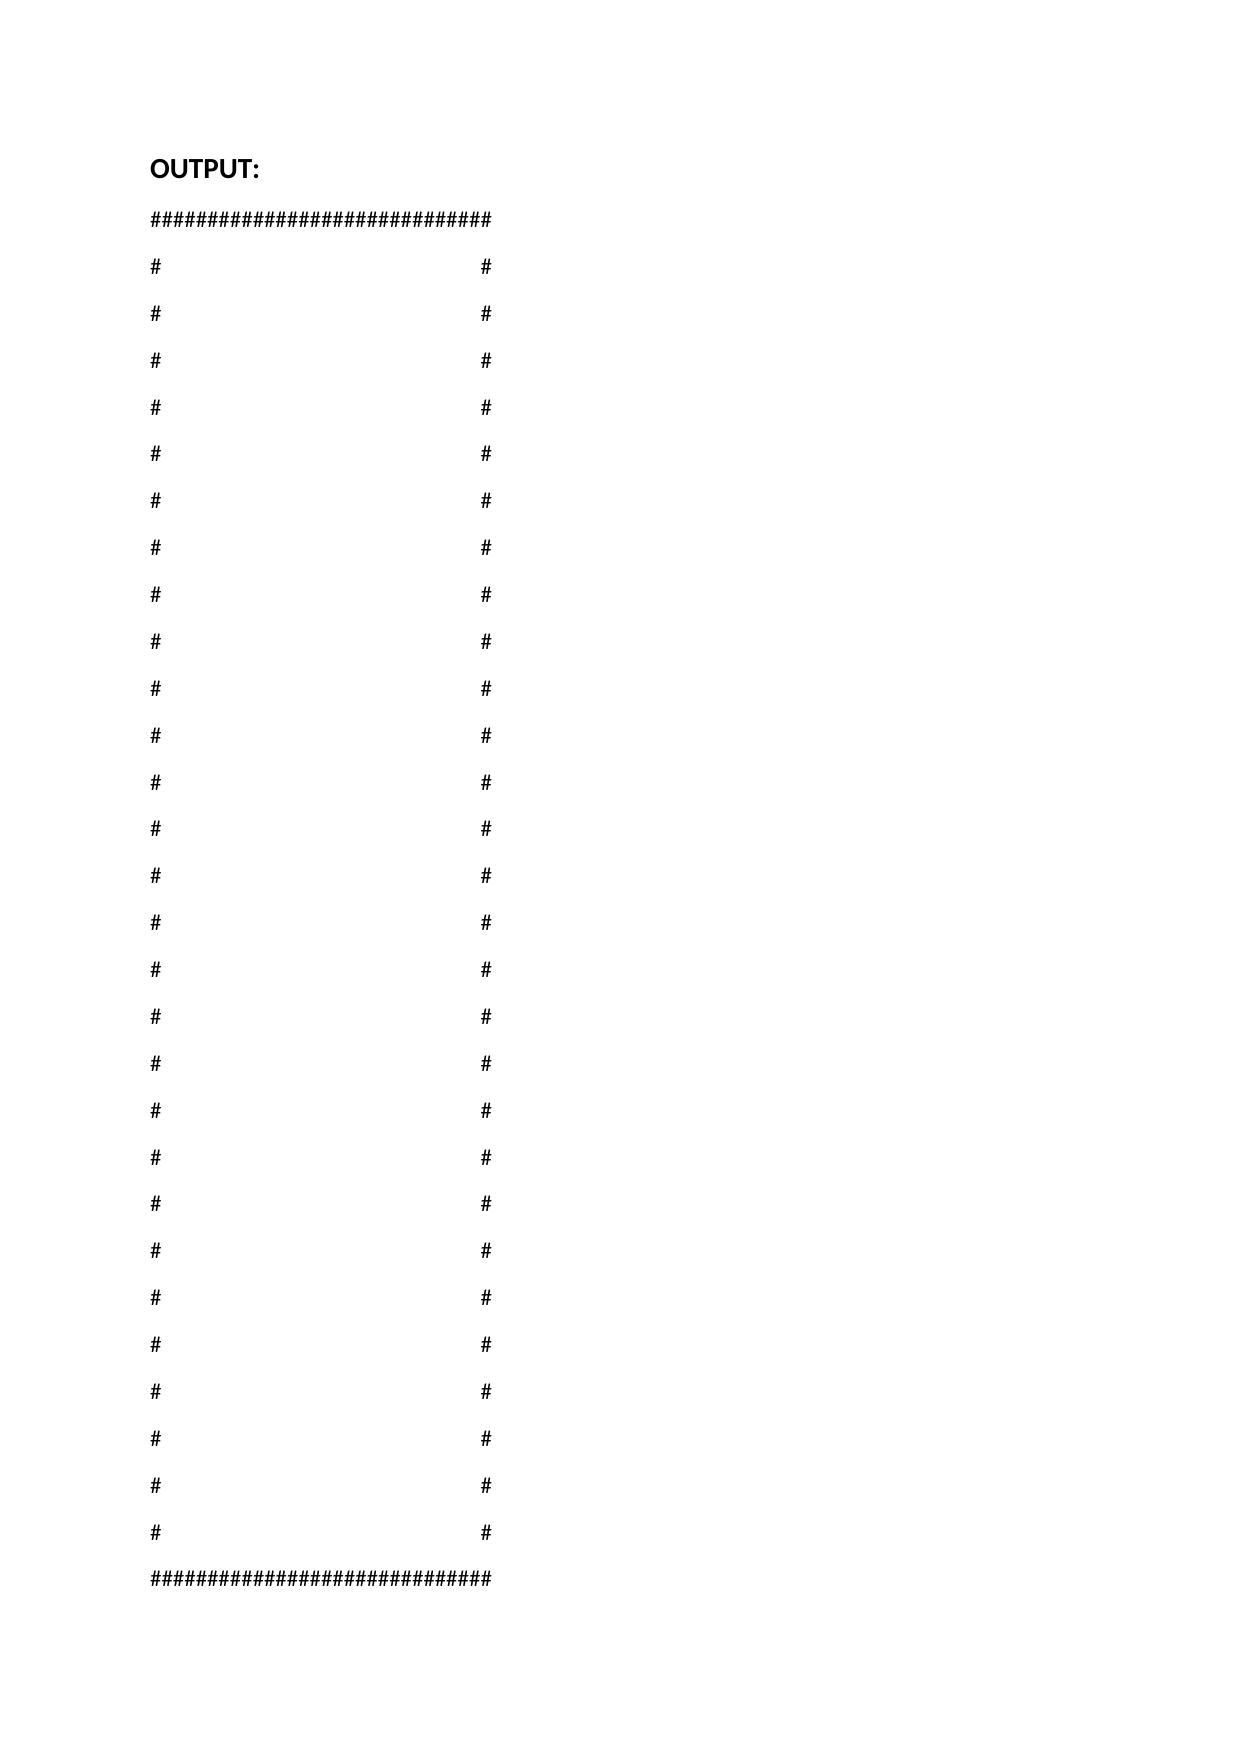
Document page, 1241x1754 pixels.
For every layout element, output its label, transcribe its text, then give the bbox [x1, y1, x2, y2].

text # # [150, 721, 1090, 749]
text # # [150, 580, 1090, 608]
text OUTPUT: [150, 150, 1090, 186]
text # # [150, 814, 1090, 842]
text # # [150, 1143, 1090, 1171]
text # # [150, 861, 1090, 889]
text # # [150, 533, 1090, 561]
text # # [150, 1518, 1090, 1546]
text # # [150, 439, 1090, 467]
text ############################## [150, 1564, 1090, 1592]
text ############################## [150, 205, 1090, 233]
text # # [150, 1189, 1090, 1217]
text # # [150, 627, 1090, 655]
text # # [150, 955, 1090, 983]
text # # [150, 1236, 1090, 1264]
text # # [150, 486, 1090, 514]
text # # [150, 1002, 1090, 1030]
text # # [150, 674, 1090, 702]
text # # [150, 299, 1090, 327]
text # # [150, 1049, 1090, 1077]
text # # [150, 1471, 1090, 1499]
text # # [150, 1330, 1090, 1358]
text # # [150, 768, 1090, 796]
text # # [150, 252, 1090, 280]
text # # [150, 1283, 1090, 1311]
text # # [150, 908, 1090, 936]
text # # [150, 1424, 1090, 1452]
text # # [150, 1096, 1090, 1124]
text # # [150, 393, 1090, 421]
text # # [150, 1377, 1090, 1405]
text # # [150, 346, 1090, 374]
